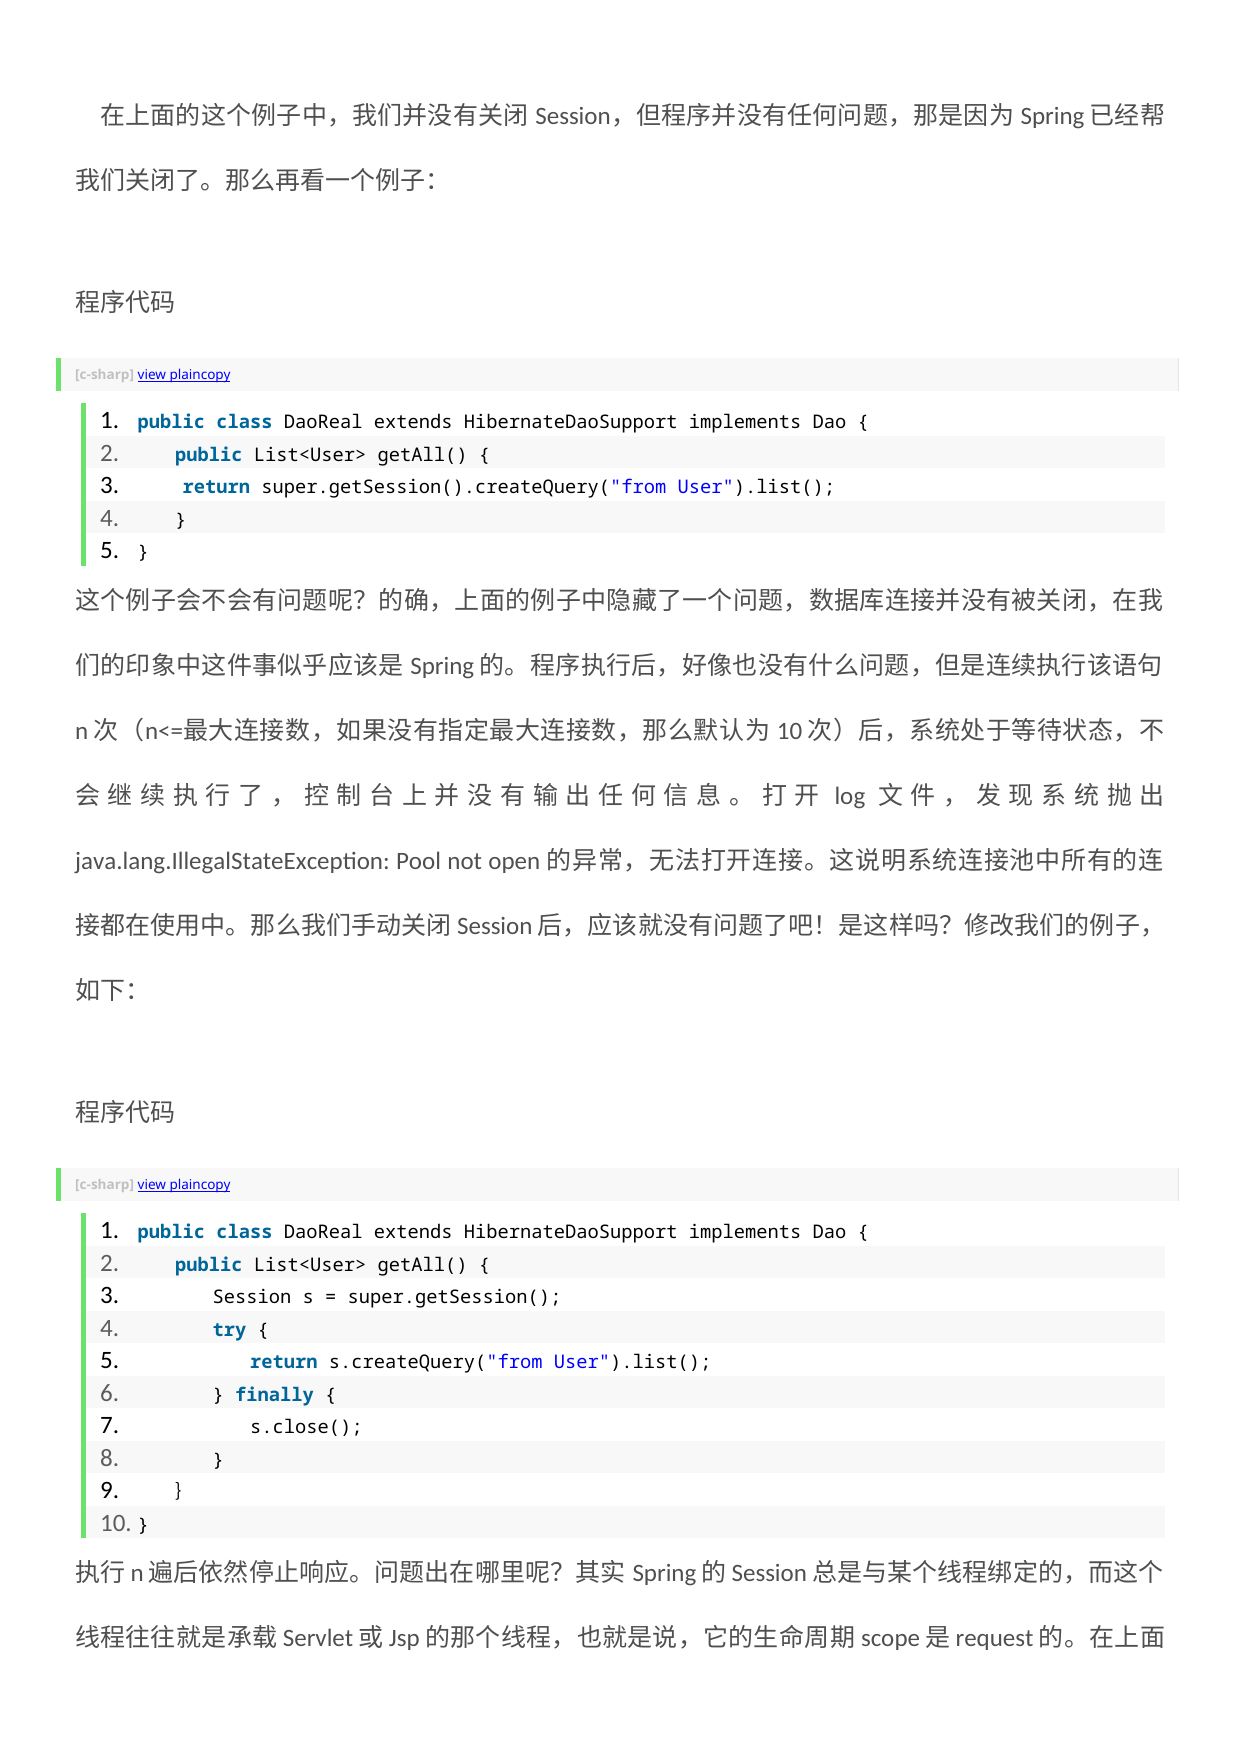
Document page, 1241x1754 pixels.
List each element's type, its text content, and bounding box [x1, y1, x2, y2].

list try { [86, 1311, 1165, 1343]
list return s.createQuery("from User").list(); [86, 1343, 1165, 1376]
list Session s = super.getSession(); [86, 1278, 1165, 1311]
list } [86, 1506, 1165, 1538]
list } finally { [86, 1376, 1165, 1408]
text 程序代码 [75, 1046, 1165, 1143]
text 程序代码 [75, 236, 1165, 333]
list s.close(); [86, 1408, 1165, 1441]
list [86, 403, 1165, 436]
list return super.getSession().createQuery("from User").list(); [86, 468, 1165, 501]
list } [86, 501, 1165, 533]
text 这个例子会不会有问题呢？的确，上面的例子中隐藏了一个问题，数据库连接并没有被关闭，在我们的印象中这件事似乎应该是Spring的。程序执行后，好像也没有什么问题，但是连续执行该语句n次（n<=最大连接数，如果没有指定最大连接数，那么默认为10次）后，系统处于等待状态，不会继续执行了，控制台上并没有输出任何信息。打开log文件，发现系统抛出java.lang.IllegalStateException: Pool not open的异常，无法打开连接。这说明系统连接池中所有的连接都在使用中。那么我们手动关闭Session后，应该就没有问题了吧！是这样吗？修改我们的例子，如下： [75, 566, 1165, 1021]
list public class DaoReal extends HibernateDaoSupport implements Dao { [86, 1213, 1165, 1246]
list public List<User> getAll() { [86, 1246, 1165, 1278]
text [75, 1538, 1165, 1668]
text 在上面的这个例子中，我们并没有关闭Session，但程序并没有任何问题，那是因为Spring已经帮我们关闭了。那么再看一个例子： [75, 81, 1165, 211]
list public List<User> getAll() { [86, 436, 1165, 468]
text [c-sharp] view plaincopy [61, 358, 1178, 391]
list ｝ [86, 1473, 1165, 1506]
list } [86, 1441, 1165, 1473]
list } [86, 533, 1165, 566]
text [c-sharp] view plaincopy [61, 1168, 1178, 1201]
